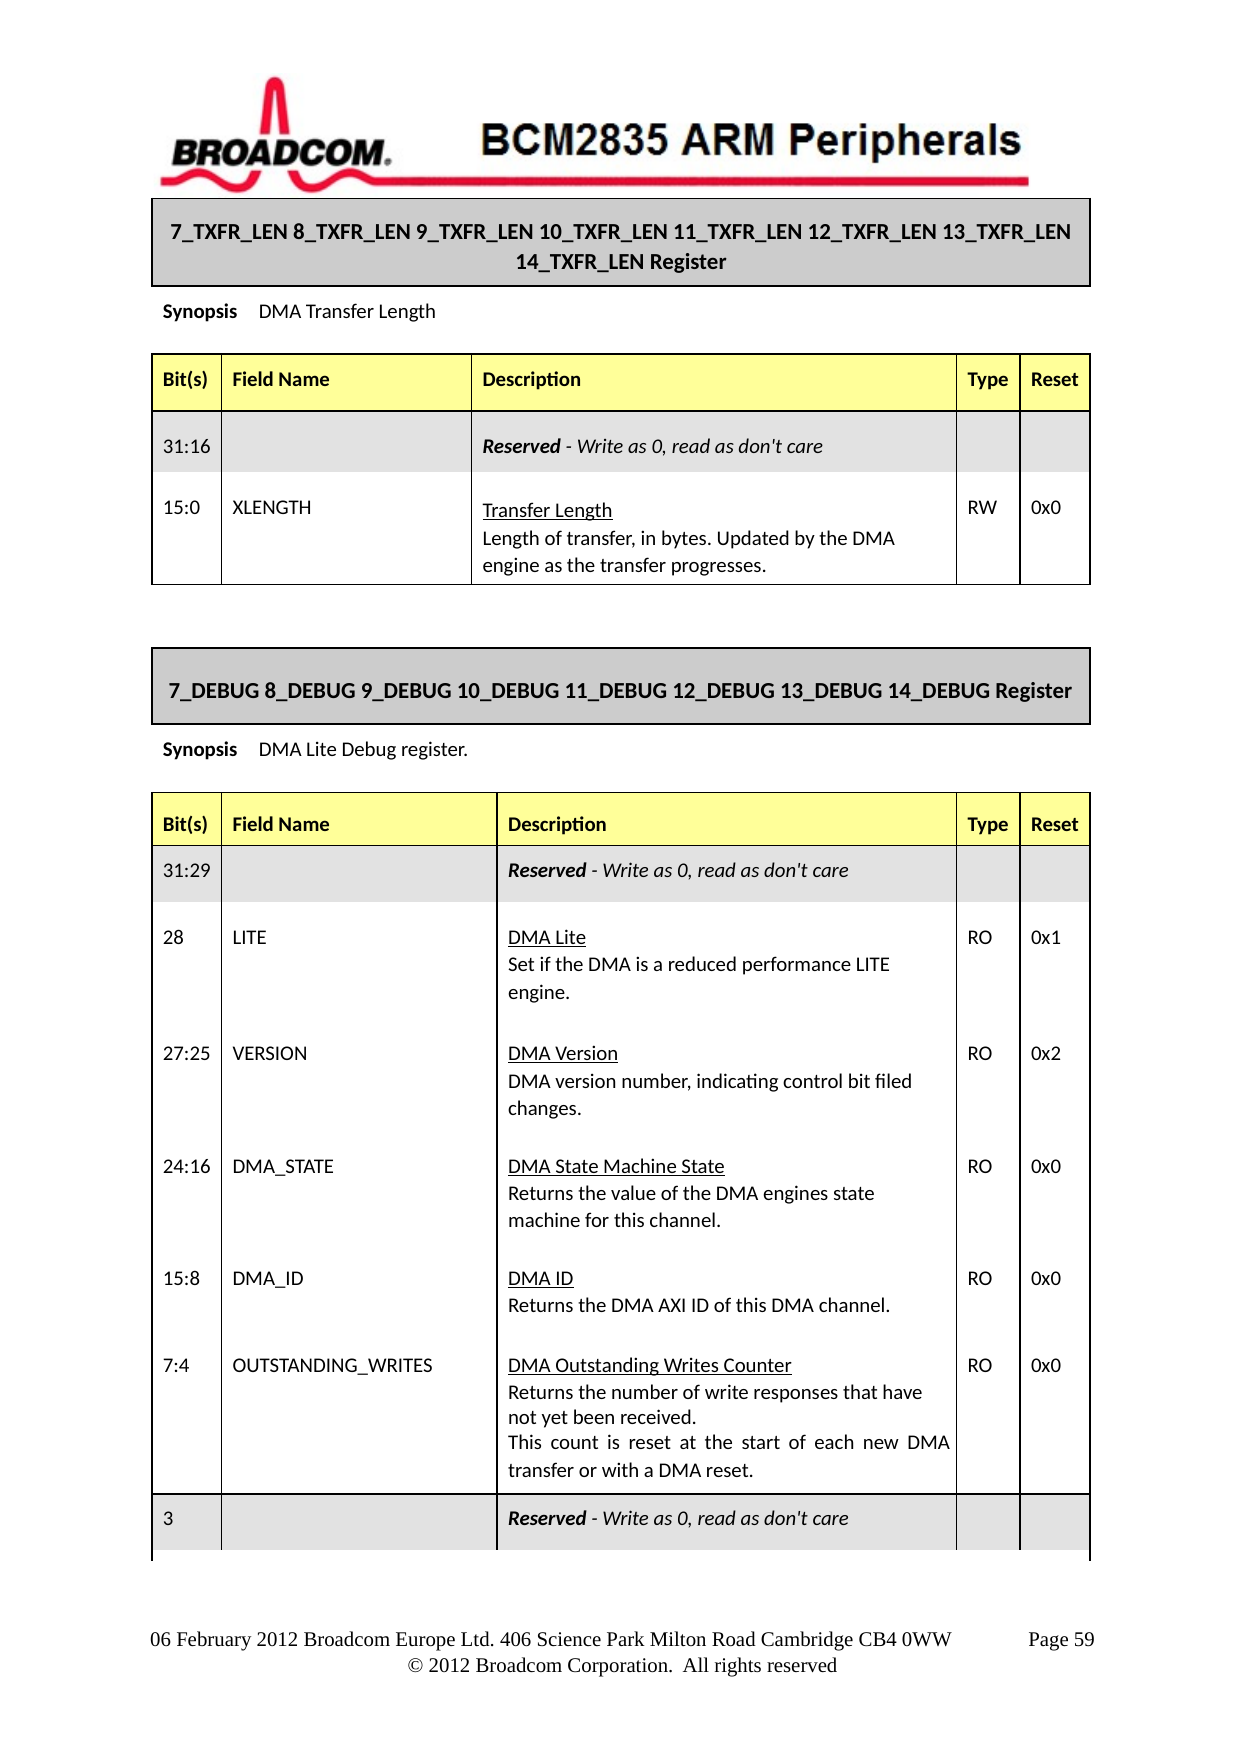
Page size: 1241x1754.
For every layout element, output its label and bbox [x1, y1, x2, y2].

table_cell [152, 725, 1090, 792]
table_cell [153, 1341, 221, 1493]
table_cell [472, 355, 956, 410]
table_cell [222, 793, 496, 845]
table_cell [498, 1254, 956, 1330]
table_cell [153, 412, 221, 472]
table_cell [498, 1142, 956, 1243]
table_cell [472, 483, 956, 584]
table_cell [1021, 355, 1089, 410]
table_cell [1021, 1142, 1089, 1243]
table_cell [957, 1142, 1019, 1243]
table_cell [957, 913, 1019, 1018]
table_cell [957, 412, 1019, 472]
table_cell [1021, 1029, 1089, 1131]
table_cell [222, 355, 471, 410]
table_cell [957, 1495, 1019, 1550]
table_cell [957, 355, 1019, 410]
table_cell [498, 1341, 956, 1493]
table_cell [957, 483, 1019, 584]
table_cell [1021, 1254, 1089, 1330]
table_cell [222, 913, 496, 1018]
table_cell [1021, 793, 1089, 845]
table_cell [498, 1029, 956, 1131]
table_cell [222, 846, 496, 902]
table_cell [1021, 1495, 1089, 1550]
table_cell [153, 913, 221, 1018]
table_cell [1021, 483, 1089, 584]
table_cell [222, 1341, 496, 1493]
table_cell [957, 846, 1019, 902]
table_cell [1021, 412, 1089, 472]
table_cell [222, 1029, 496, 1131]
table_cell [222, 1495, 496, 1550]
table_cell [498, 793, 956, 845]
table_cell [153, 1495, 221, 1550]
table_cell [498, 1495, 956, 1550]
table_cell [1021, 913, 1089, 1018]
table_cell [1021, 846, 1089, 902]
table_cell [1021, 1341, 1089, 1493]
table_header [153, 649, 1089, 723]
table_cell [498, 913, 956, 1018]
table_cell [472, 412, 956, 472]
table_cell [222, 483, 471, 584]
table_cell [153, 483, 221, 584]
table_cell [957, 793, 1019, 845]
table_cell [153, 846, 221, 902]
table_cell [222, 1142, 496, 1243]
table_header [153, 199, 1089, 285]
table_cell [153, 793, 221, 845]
picture [153, 73, 1032, 198]
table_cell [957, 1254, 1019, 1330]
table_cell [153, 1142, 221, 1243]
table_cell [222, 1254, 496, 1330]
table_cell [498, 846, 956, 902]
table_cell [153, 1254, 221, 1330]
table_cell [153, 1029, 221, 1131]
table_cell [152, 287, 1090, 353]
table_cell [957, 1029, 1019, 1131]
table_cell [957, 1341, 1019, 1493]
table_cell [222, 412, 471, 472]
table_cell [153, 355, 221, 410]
